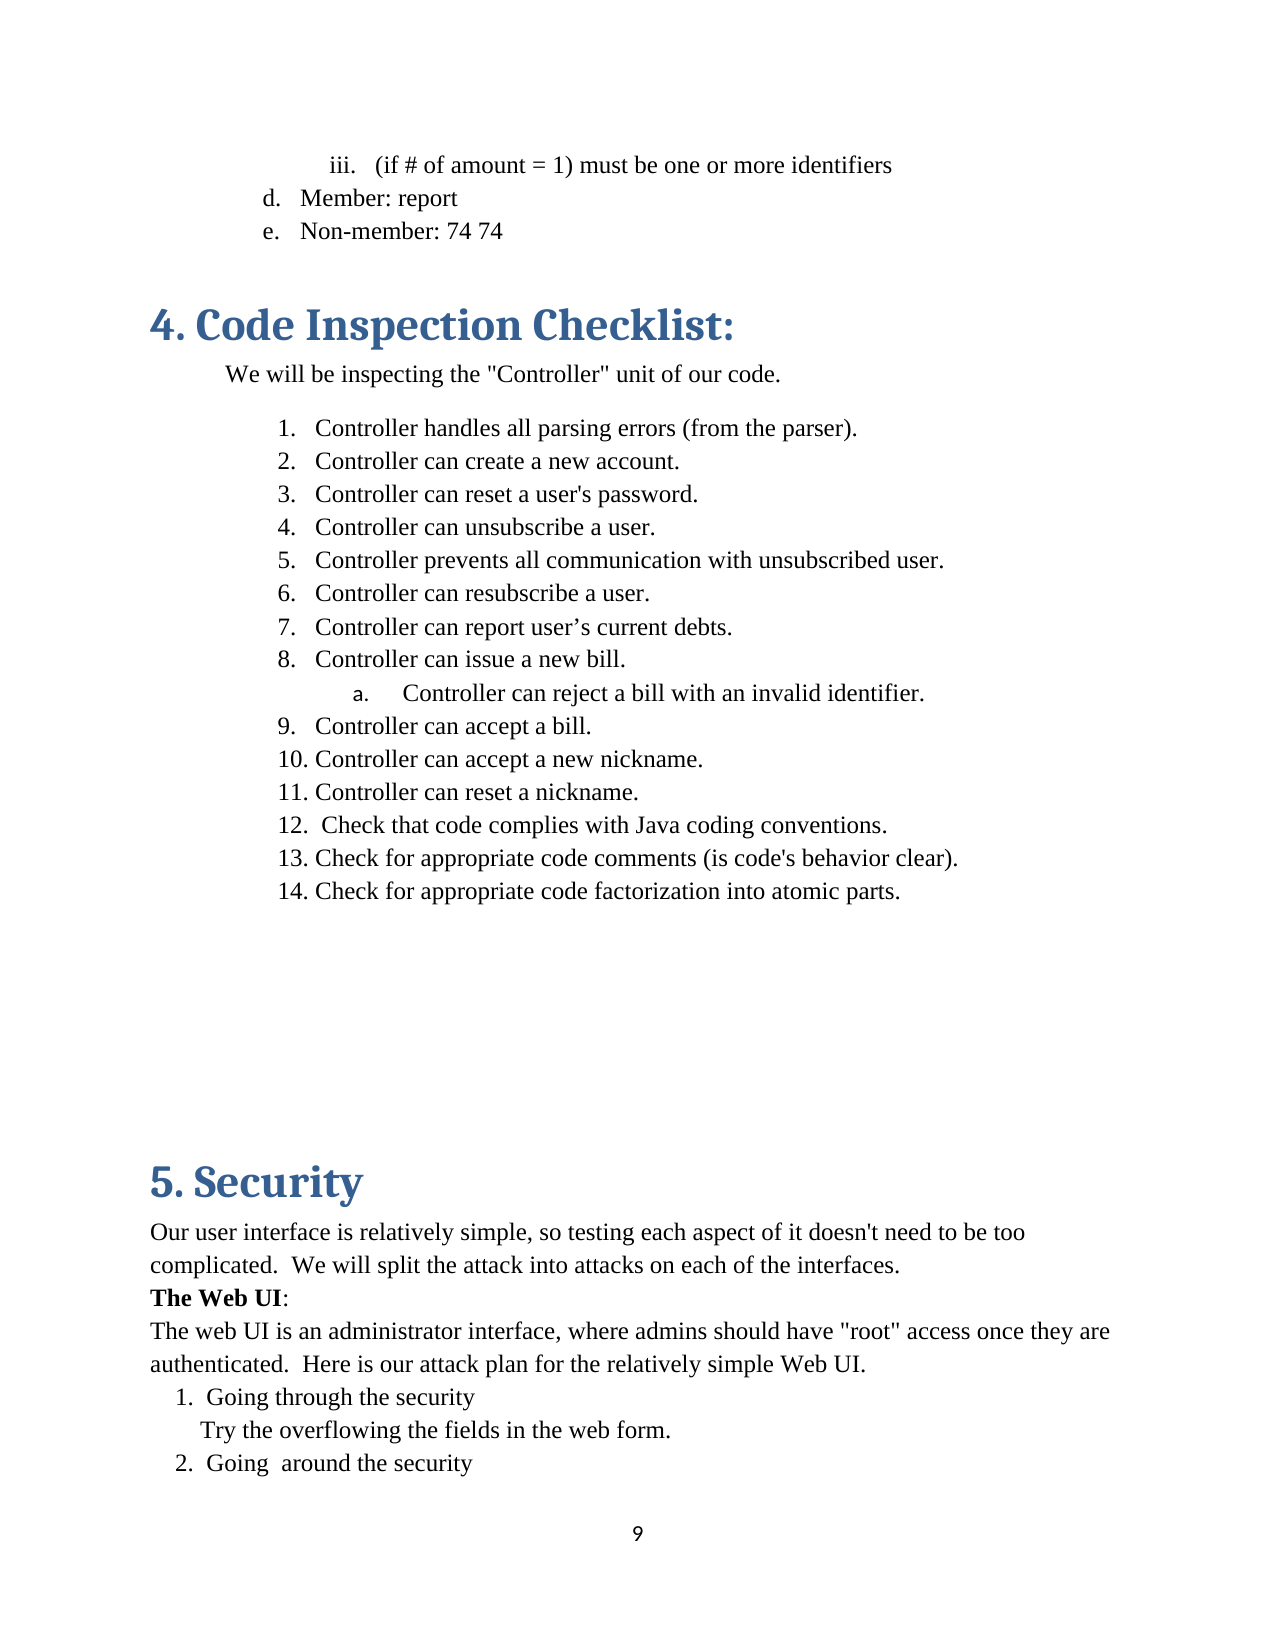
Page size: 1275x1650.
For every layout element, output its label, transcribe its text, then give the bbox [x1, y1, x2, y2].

list Controller can accept a bill. [277, 711, 1125, 740]
list Controller prevents all communication with unsubscribed user. [277, 546, 1125, 574]
list Controller can reset a nickname. [277, 777, 1125, 806]
list Check that code complies with Java coding conventions. [277, 810, 1125, 839]
list Controller can reset a user's password. [277, 479, 1125, 508]
list Check for appropriate code comments (is code's behavior clear). [277, 843, 1125, 872]
subtitle 4. Code Inspection Checklist: [150, 299, 1125, 352]
list Non-member: 74 74 [262, 216, 1125, 245]
list Controller can unsubscribe a user. [277, 512, 1125, 541]
list Controller can report user’s current debts. [277, 612, 1125, 640]
text We will be inspecting the "Controller" unit of our code. [225, 359, 1125, 388]
list Controller can create a new account. [277, 446, 1125, 475]
list Controller can reject a bill with an invalid identifier. [352, 678, 1125, 707]
list Controller can issue a new bill. [277, 644, 1125, 673]
list Controller can resubscribe a user. [277, 578, 1125, 607]
list Controller can accept a new nickname. [277, 744, 1125, 773]
list Check for appropriate code factorization into atomic parts. [277, 876, 1125, 905]
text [150, 1217, 1125, 1477]
list Member: report [262, 183, 1125, 212]
list Controller handles all parsing errors (from the parser). [277, 413, 1125, 442]
list (if # of amount = 1) must be one or more identifiers [356, 150, 1125, 179]
subtitle 5. Security [150, 1156, 1125, 1209]
